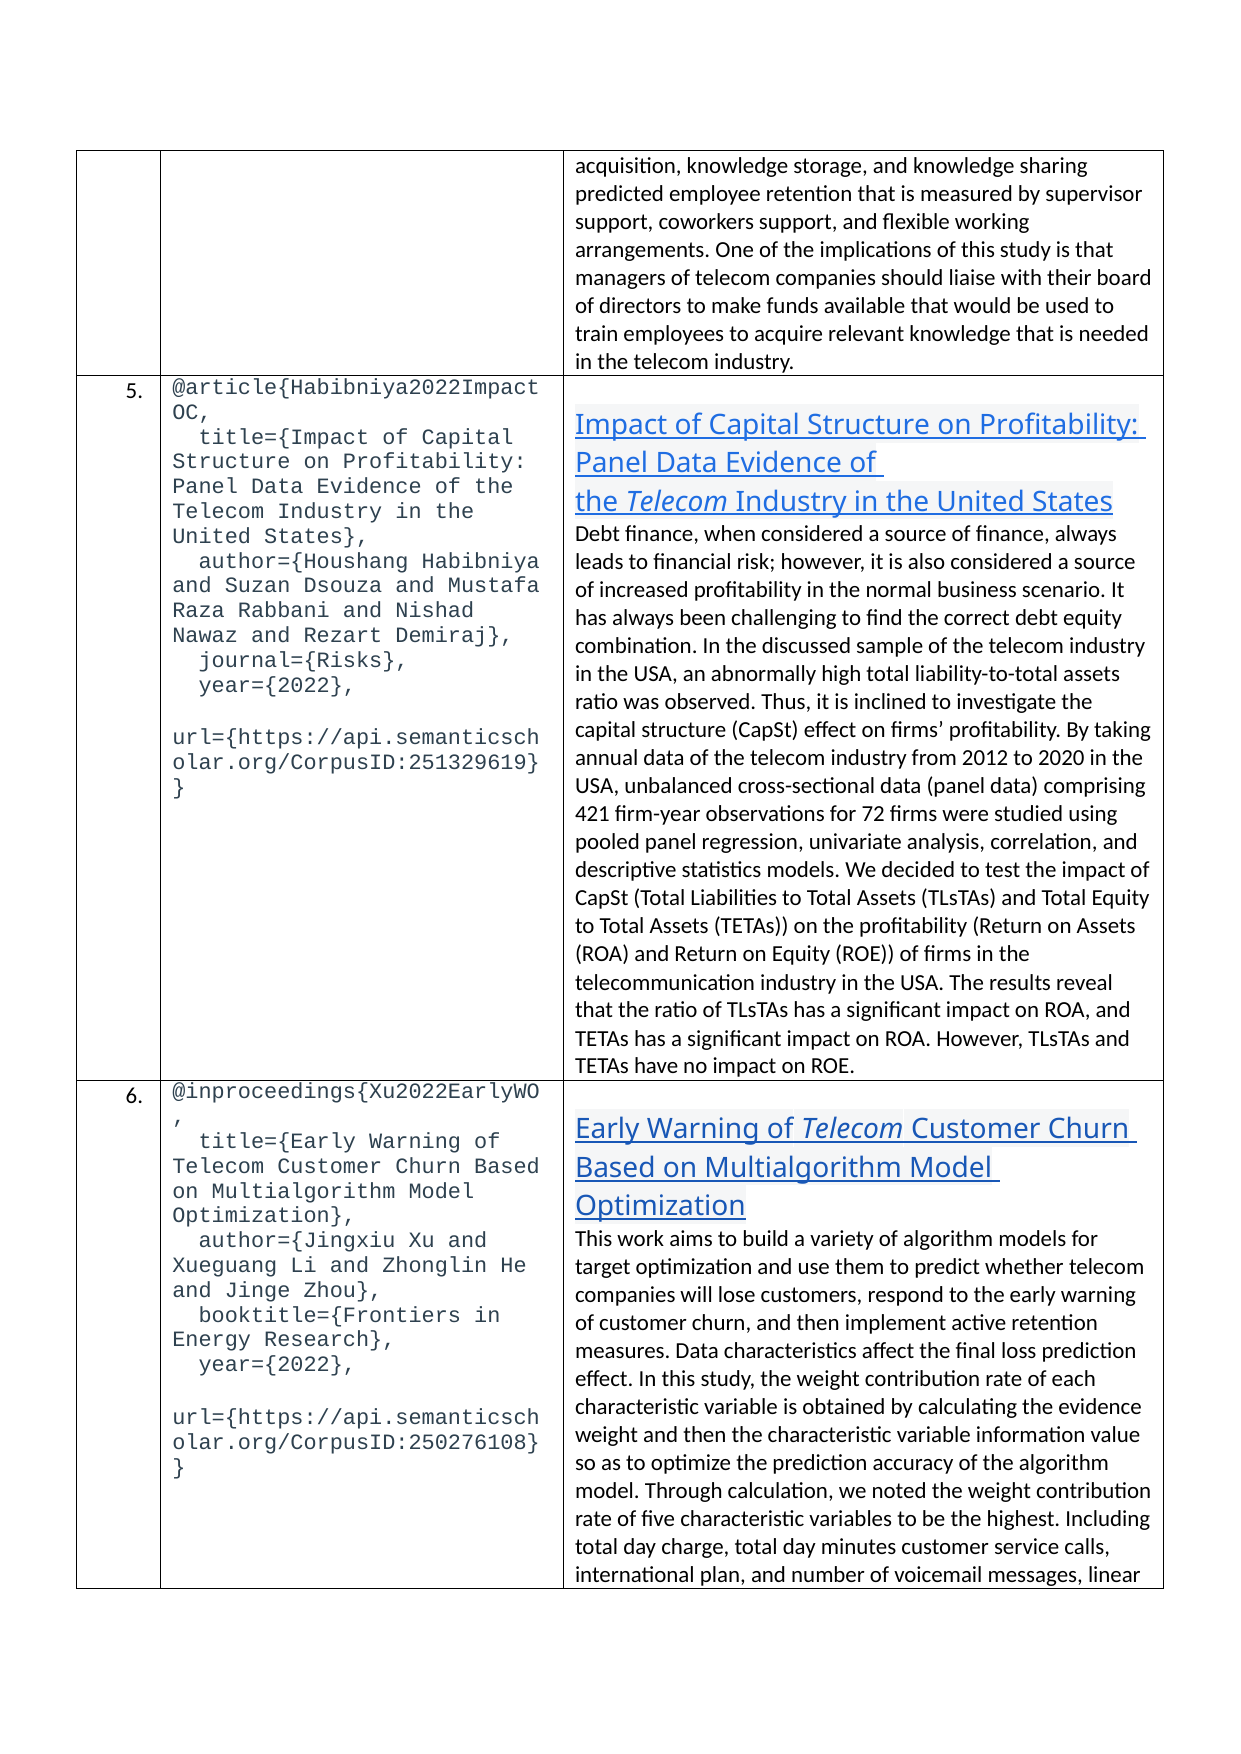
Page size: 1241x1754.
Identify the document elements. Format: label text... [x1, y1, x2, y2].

table_cell [77, 151, 160, 375]
table_cell Impact of Capital Structure on Profitability: Panel Data Evidence of the Telecom Industry in the United States Debt finance, when considered a source of finance, always leads to financial risk; however, it is also considered a source of increased profitability in the normal business scenario. It has always been challenging to find the correct debt equity combination. In the discussed sample of the telecom industry in the USA, an abnormally high total liability-to-total assets ratio was observed. Thus, it is inclined to investigate the capital structure (CapSt) effect on firms’ profitability. By taking annual data of the telecom industry from 2012 to 2020 in the USA, unbalanced cross-sectional data (panel data) comprising 421 firm-year observations for 72 firms were studied using pooled panel regression, univariate analysis, correlation, and descriptive statistics models. We decided to test the impact of CapSt (Total Liabilities to Total Assets (TLsTAs) and Total Equity to Total Assets (TETAs)) on the profitability (Return on Assets (ROA) and Return on Equity (ROE)) of firms in the telecommunication industry in the USA. The results reveal that the ratio of TLsTAs has a significant impact on ROA, and TETAs has a significant impact on ROA. However, TLsTAs and TETAs have no impact on ROE. [564, 376, 1163, 1080]
table_cell [77, 376, 160, 1080]
table_cell [77, 1081, 160, 1588]
table_cell @article{Habibniya2022ImpactOC, title={Impact of Capital Structure on Profitability: Panel Data Evidence of the Telecom Industry in the United States}, author={Houshang Habibniya and Suzan Dsouza and Mustafa Raza Rabbani and Nishad Nawaz and Rezart Demiraj}, journal={Risks}, year={2022}, url={https://api.semanticscholar.org/CorpusID:251329619} } [161, 376, 563, 1080]
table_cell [564, 1081, 1163, 1588]
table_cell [161, 151, 563, 375]
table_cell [564, 151, 1163, 375]
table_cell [161, 1081, 563, 1588]
